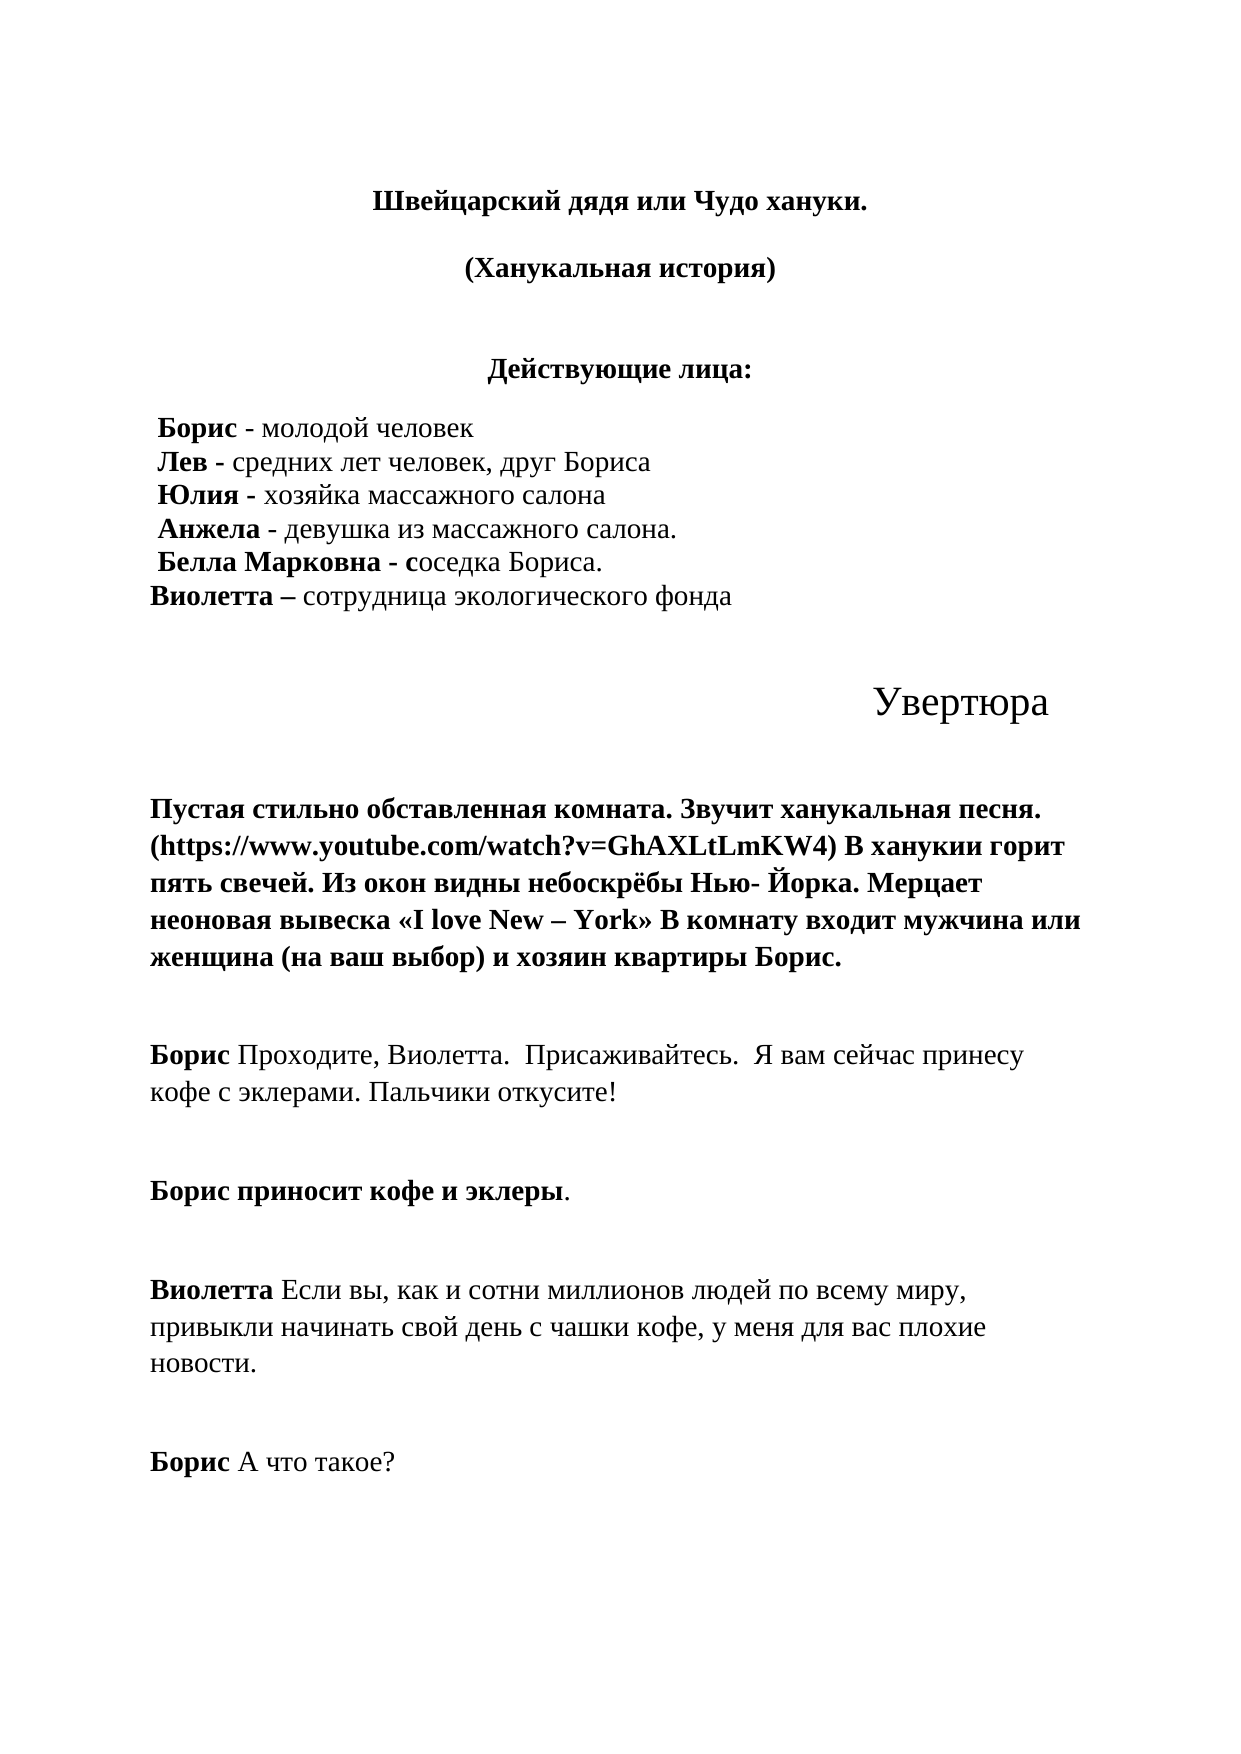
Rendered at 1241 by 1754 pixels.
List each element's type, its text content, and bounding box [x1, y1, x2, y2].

text Виолетта Если вы, как и сотни миллионов людей по всему миру, привыкли начинать свой день с чашки кофе, у меня для вас плохие новости. [150, 1272, 1090, 1379]
text Борис - молодой человек Лев - средних лет человек, друг Бориса [150, 410, 1090, 477]
text Борис приносит кофе и эклеры. [150, 1173, 1090, 1207]
text Швейцарский дядя или Чудо хануки. [150, 183, 1090, 217]
text Виолетта – сотрудница экологического фонда [150, 578, 1090, 611]
text (Ханукальная история) [150, 251, 1090, 284]
text Юлия - хозяйка массажного салона [150, 477, 1090, 511]
text Анжела - девушка из массажного салона. Белла Марковна - соседка Бориса. [150, 511, 1090, 578]
text Действующие лица: [150, 318, 1090, 410]
text Борис Проходите, Виолетта. Присаживайтесь. Я вам сейчас принесу кофе с эклерами. Пальчики откусите! [150, 1037, 1090, 1108]
text Увертюра [150, 677, 1090, 724]
text Пустая стильно обставленная комната. Звучит ханукальная песня. (https://www.youtube.com/watch?v=GhAXLtLmKW4) В ханукии горит пять свечей. Из окон видны небоскрёбы Нью- Йорка. Мерцает неоновая вывеска «I love New – York» В комнату входит мужчина или женщина (на ваш выбор) и хозяин квартиры Борис. [150, 791, 1090, 972]
text Борис А что такое? [150, 1444, 1090, 1478]
